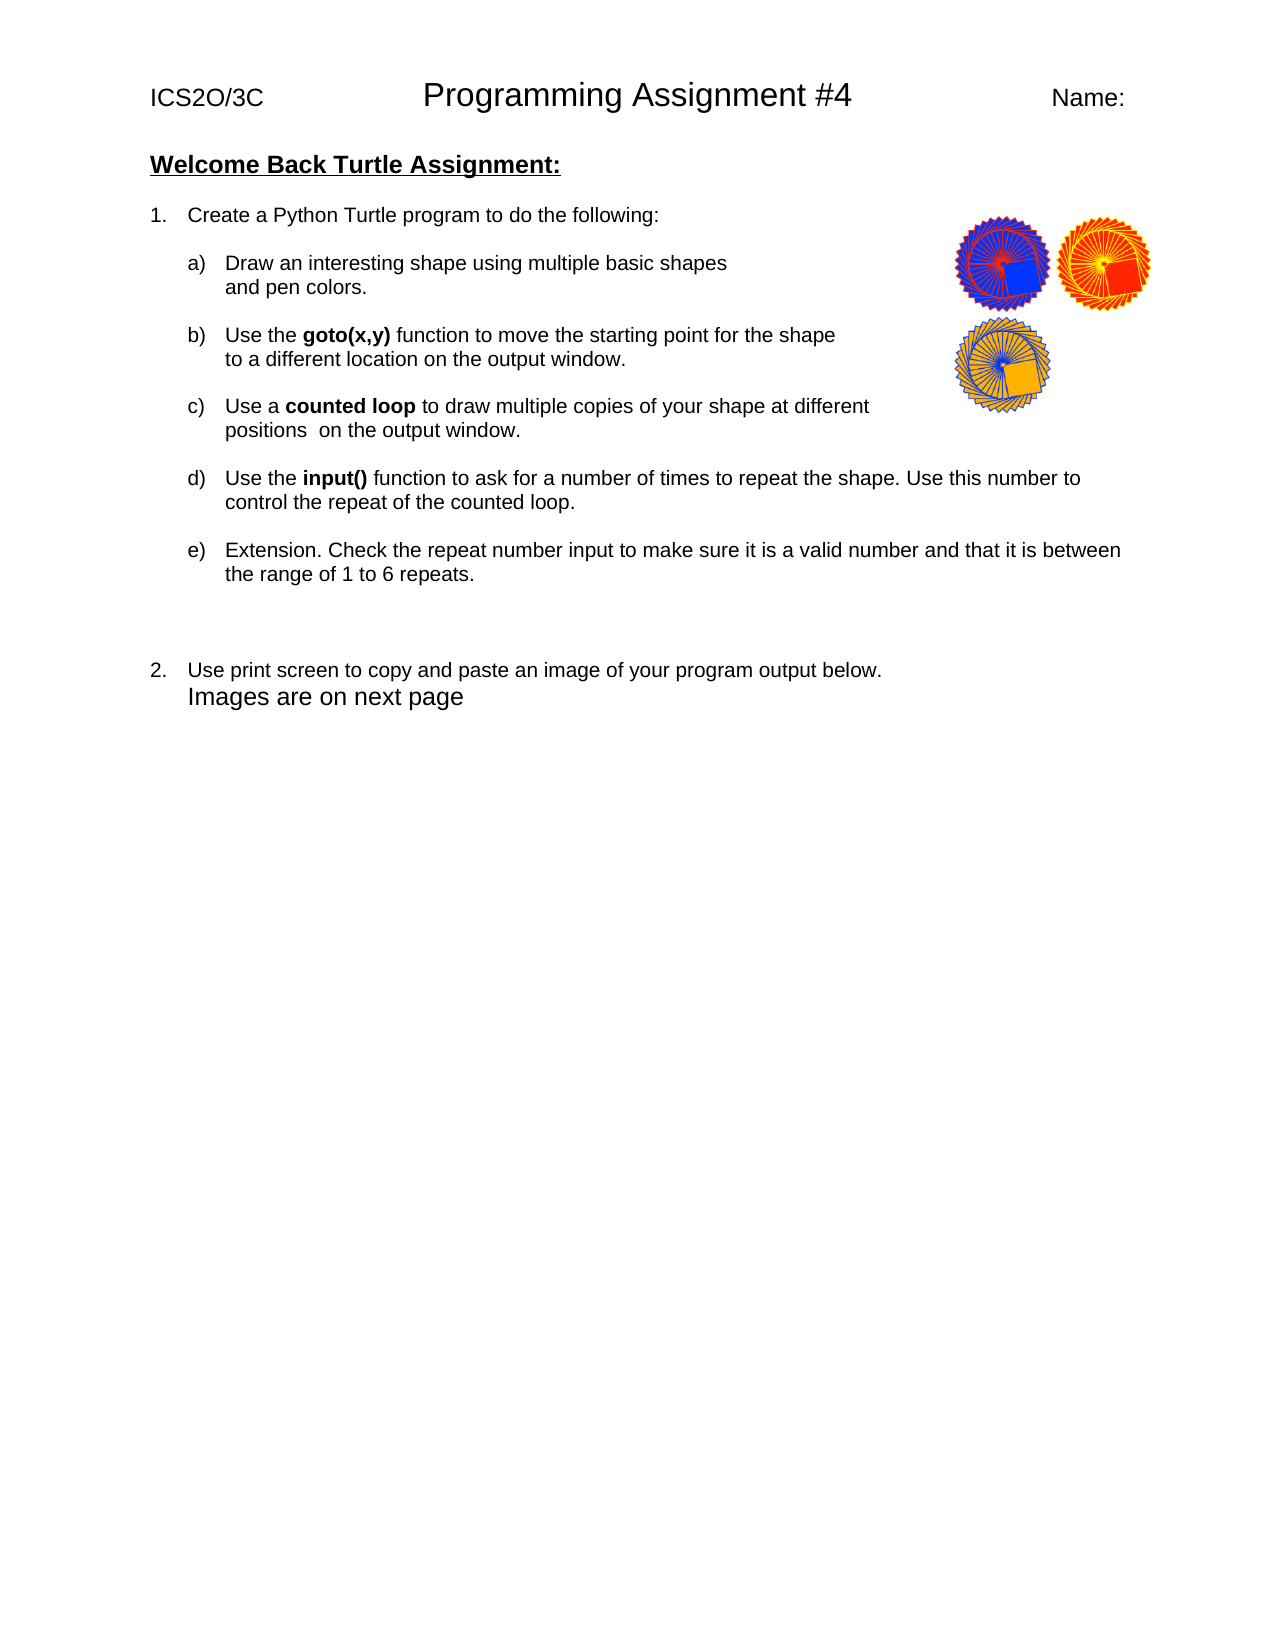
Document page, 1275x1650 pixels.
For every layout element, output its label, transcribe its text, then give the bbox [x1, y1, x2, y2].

picture [932, 204, 1169, 422]
list Draw an interesting shape using multiple basic shapes and pen colors. [187, 251, 932, 298]
list Use the input() function to ask for a number of times to repeat the shape. Use this number to control the repeat of the counted loop. [187, 466, 1125, 514]
list Use the goto(x,y) function to move the starting point for the shape to a different location on the output window. [187, 322, 932, 370]
text Images are on next page [187, 682, 1125, 711]
list Extension. Check the repeat number input to make sure it is a valid number and that it is between the range of 1 to 6 repeats. [187, 538, 1125, 586]
list Create a Python Turtle program to do the following: [150, 203, 1125, 227]
list Use a counted loop to draw multiple copies of your shape at different positions on the output window. [187, 394, 1125, 442]
list Use print screen to copy and paste an image of your program output below. [150, 658, 1125, 682]
text Welcome Back Turtle Assignment: [150, 150, 1125, 179]
